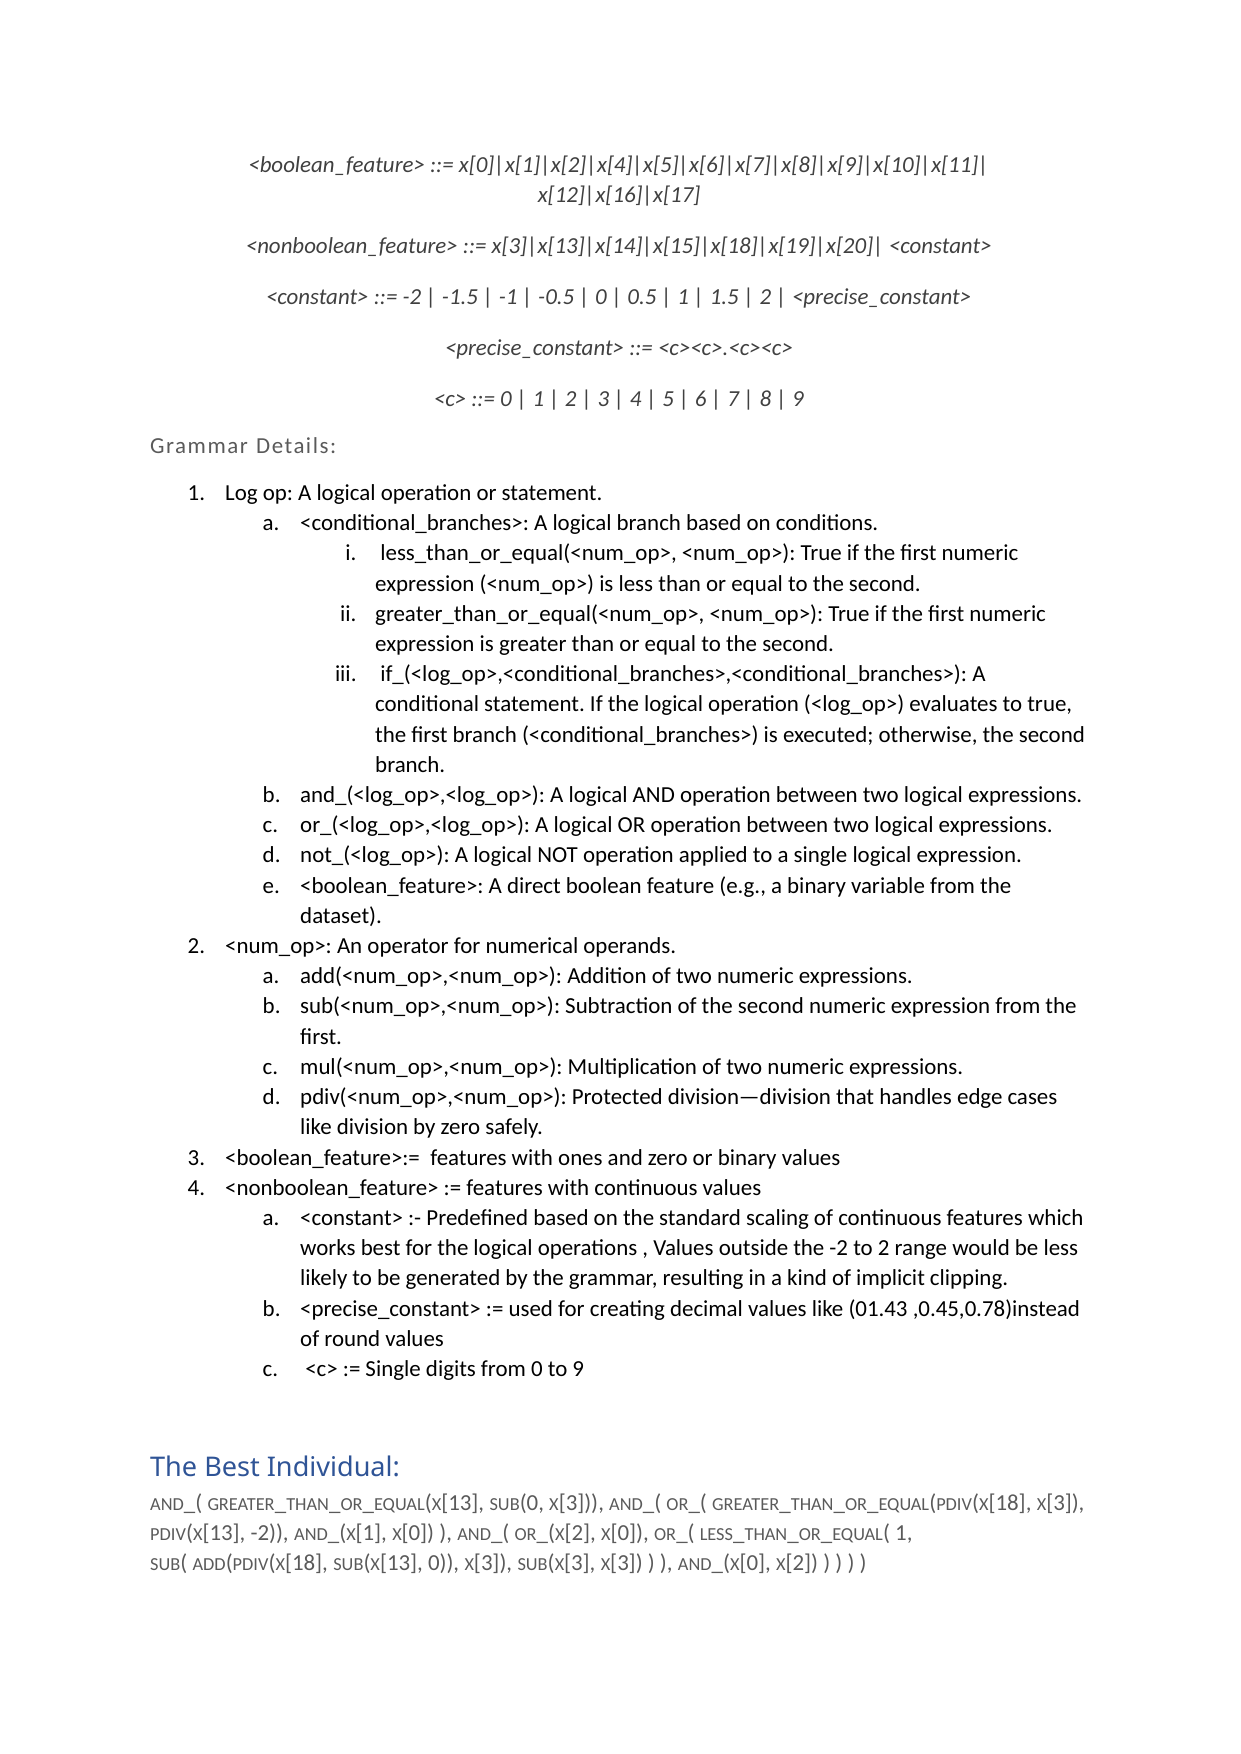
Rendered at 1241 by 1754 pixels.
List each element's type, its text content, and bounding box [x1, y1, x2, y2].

text <precise_constant> ::= <c><c>.<c><c> [240, 333, 1000, 361]
list <nonboolean_feature> := features with continuous values [187, 1173, 1090, 1201]
list less_than_or_equal(<num_op>, <num_op>): True if the first numeric expression (<num_op>) is less than or equal to the second. [356, 538, 1090, 597]
list <boolean_feature>:= features with ones and zero or binary values [187, 1143, 1090, 1171]
list pdiv(<num_op>,<num_op>): Protected division—division that handles edge cases like division by zero safely. [262, 1082, 1090, 1141]
text <c> ::= 0 | 1 | 2 | 3 | 4 | 5 | 6 | 7 | 8 | 9 [240, 384, 1000, 412]
subtitle The Best Individual: [150, 1448, 1090, 1485]
list or_(<log_op>,<log_op>): A logical OR operation between two logical expressions. [262, 810, 1090, 838]
list add(<num_op>,<num_op>): Addition of two numeric expressions. [262, 961, 1090, 989]
list sub(<num_op>,<num_op>): Subtraction of the second numeric expression from the first. [262, 992, 1090, 1050]
list <precise_constant> := used for creating decimal values like (01.43 ,0.45,0.78)instead of round values [262, 1294, 1090, 1352]
list <boolean_feature>: A direct boolean feature (e.g., a binary variable from the dataset). [262, 871, 1090, 929]
list Log op: A logical operation or statement. [187, 478, 1090, 506]
list <c> := Single digits from 0 to 9 [262, 1354, 1090, 1382]
text and_( greater_than_or_equal(x[13], sub(0, x[3])), and_( or_( greater_than_or_equal(pdiv(x[18], x[3]), pdiv(x[13], -2)), and_(x[1], x[0]) ), and_( or_(x[2], x[0]), or_( less_than_or_equal( 1, sub( add(pdiv(x[18], sub(x[13], 0)), x[3]), sub(x[3], x[3]) ) ), and_(x[0], x[2]) ) ) ) ) [150, 1488, 1090, 1576]
text <nonboolean_feature> ::= x[3]|x[13]|x[14]|x[15]|x[18]|x[19]|x[20]| <constant> [240, 231, 1000, 259]
list mul(<num_op>,<num_op>): Multiplication of two numeric expressions. [262, 1052, 1090, 1080]
subtitle Grammar Details: [150, 431, 1090, 459]
list <conditional_branches>: A logical branch based on conditions. [262, 508, 1090, 536]
list if_(<log_op>,<conditional_branches>,<conditional_branches>): A conditional statement. If the logical operation (<log_op>) evaluates to true, the first branch (<conditional_branches>) is executed; otherwise, the second branch. [356, 659, 1090, 778]
list not_(<log_op>): A logical NOT operation applied to a single logical expression. [262, 841, 1090, 869]
list <num_op>: An operator for numerical operands. [187, 931, 1090, 959]
list greater_than_or_equal(<num_op>, <num_op>): True if the first numeric expression is greater than or equal to the second. [356, 599, 1090, 657]
text <boolean_feature> ::= x[0]|x[1]|x[2]|x[4]|x[5]|x[6]|x[7]|x[8]|x[9]|x[10]|x[11]|x[12]|x[16]|x[17] [240, 150, 1000, 208]
list and_(<log_op>,<log_op>): A logical AND operation between two logical expressions. [262, 780, 1090, 808]
list <constant> :- Predefined based on the standard scaling of continuous features which works best for the logical operations , Values outside the -2 to 2 range would be less likely to be generated by the grammar, resulting in a kind of implicit clipping. [262, 1203, 1090, 1292]
text <constant> ::= -2 | -1.5 | -1 | -0.5 | 0 | 0.5 | 1 | 1.5 | 2 | <precise_constant> [240, 282, 1000, 310]
